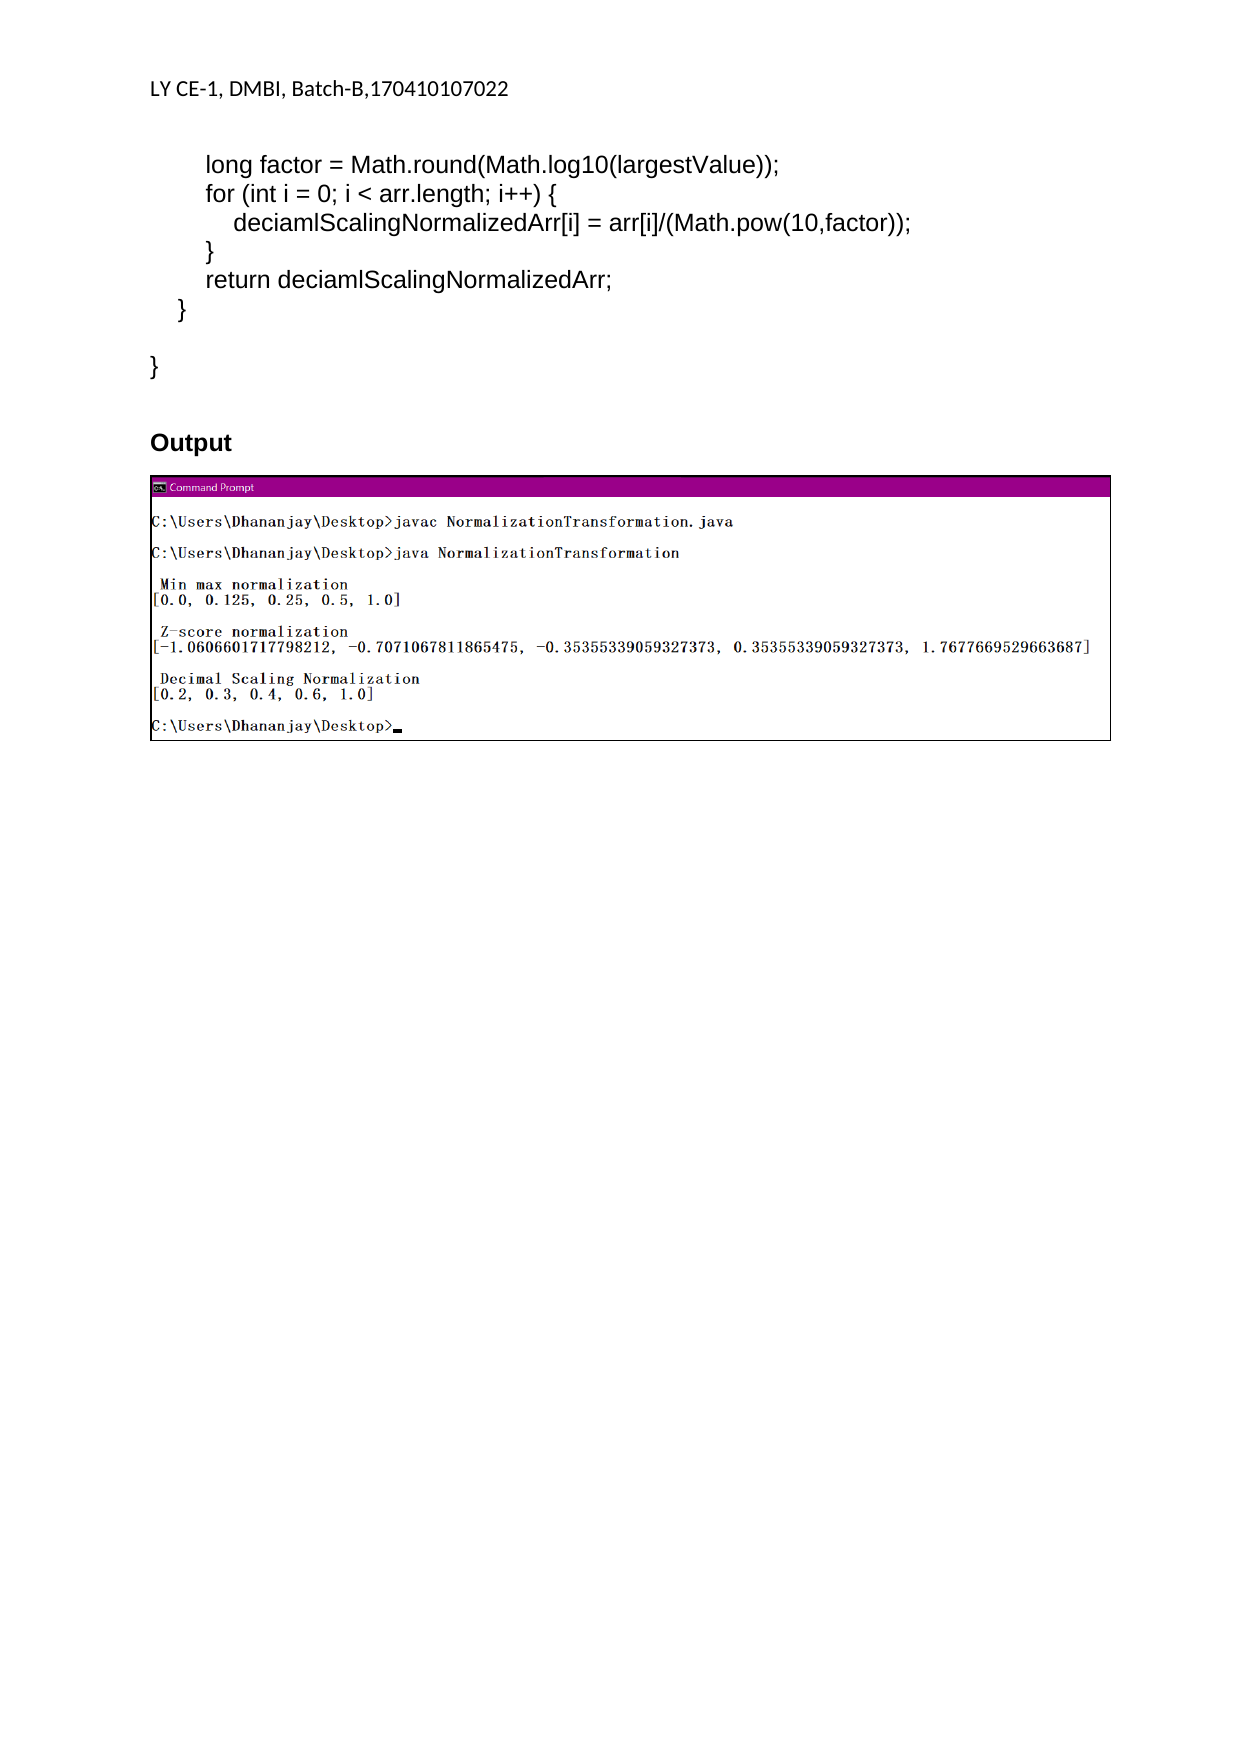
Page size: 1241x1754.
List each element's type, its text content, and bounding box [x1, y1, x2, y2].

text deciamlScalingNormalizedArr[i] = arr[i]/(Math.pow(10,factor)); [150, 207, 1090, 236]
text } [150, 236, 1090, 265]
text return deciamlScalingNormalizedArr; [150, 265, 1090, 294]
text } [150, 351, 1090, 380]
text long factor = Math.round(Math.log10(largestValue)); [150, 150, 1090, 179]
text for (int i = 0; i < arr.length; i++) { [150, 179, 1090, 207]
picture [152, 477, 1110, 740]
text } [150, 294, 1090, 322]
text Output [150, 428, 1090, 456]
